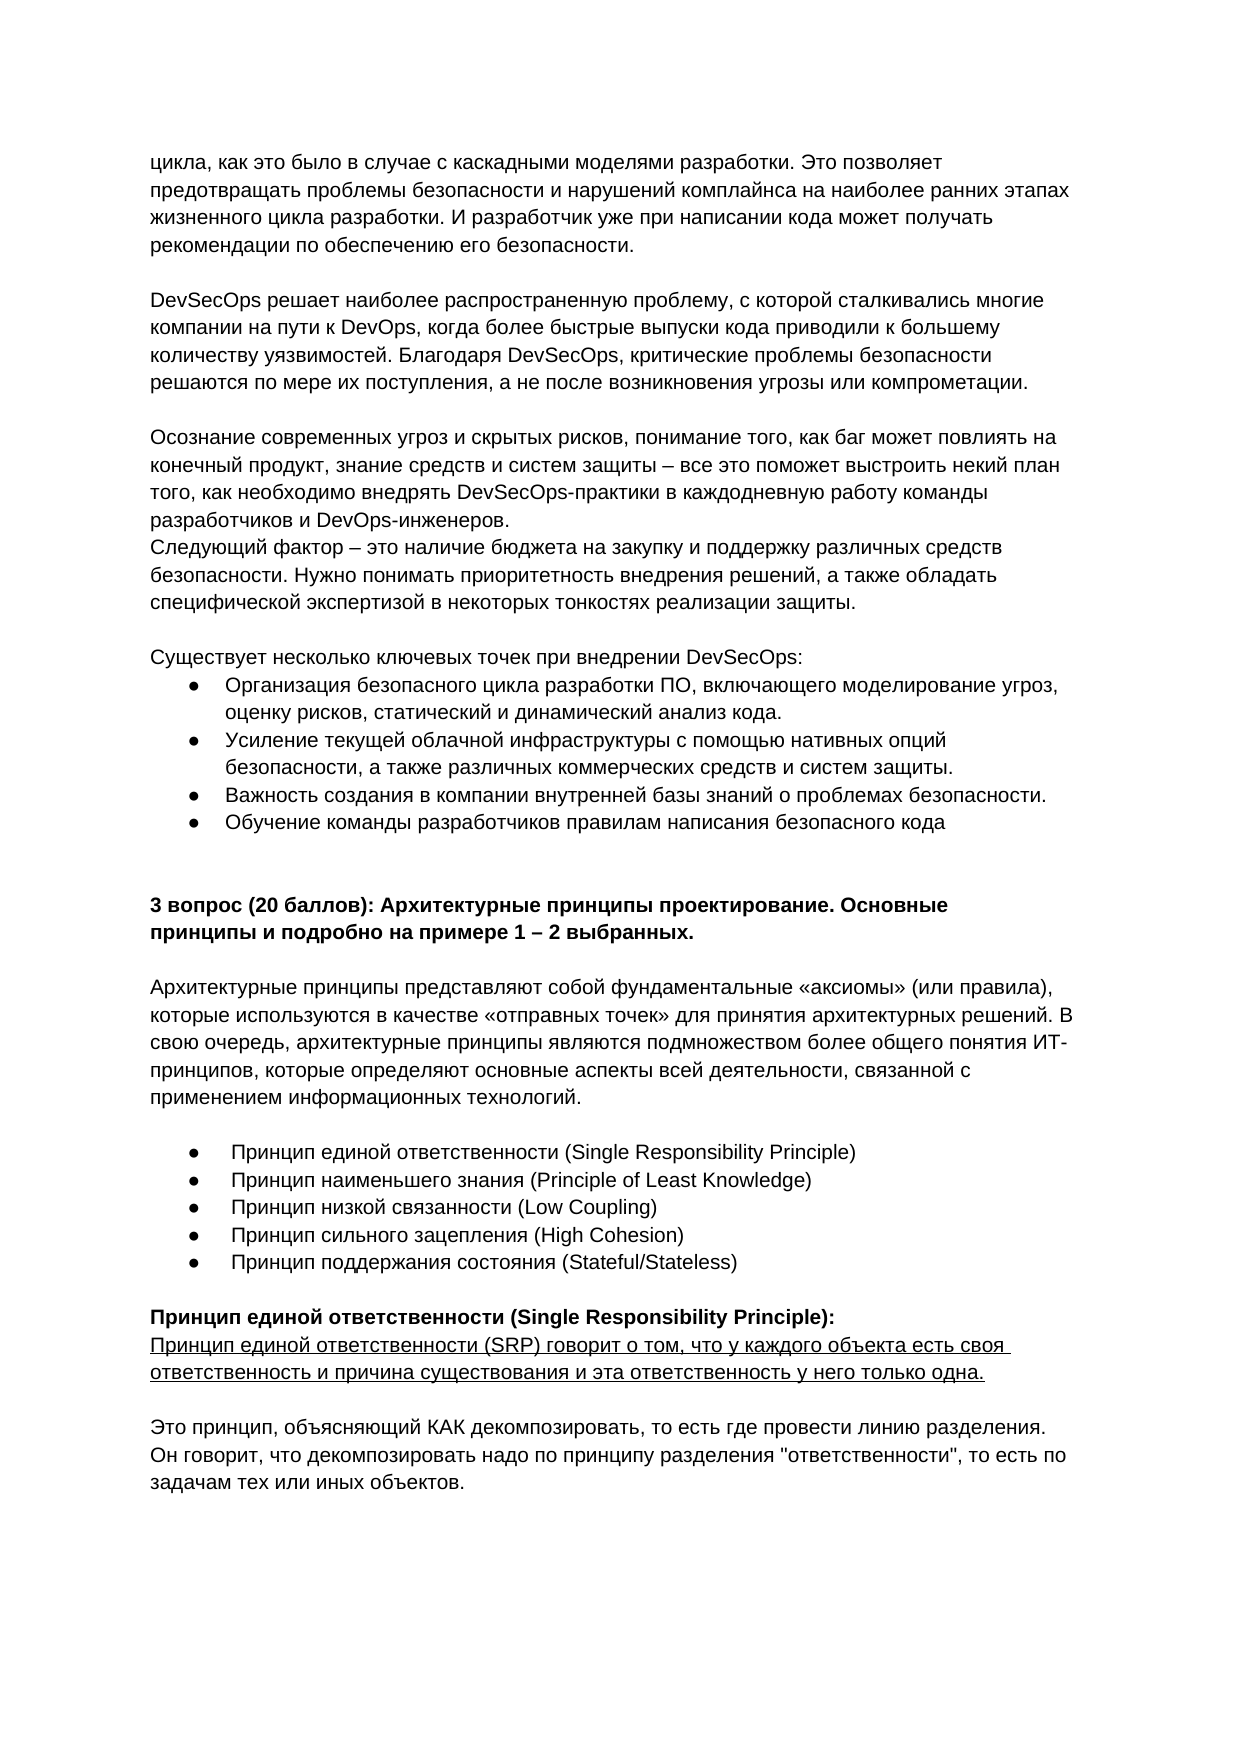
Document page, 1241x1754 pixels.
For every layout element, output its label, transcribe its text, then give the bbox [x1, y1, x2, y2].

list Обучение команды разработчиков правилам написания безопасного кода [187, 810, 1090, 834]
list Усиление текущей облачной инфраструктуры с помощью нативных опций безопасности, а также различных коммерческих средств и систем защиты. [187, 727, 1090, 779]
text принципы и подробно на примере 1 – 2 выбранных. [150, 920, 1090, 944]
text Это принцип, объясняющий КАК декомпозировать, то есть где провести линию разделения. [150, 1415, 1090, 1439]
text 3 вопрос (20 баллов): Архитектурные принципы проектирование. Основные [150, 892, 1090, 916]
text DevSecOps решает наиболее распространенную проблему, с которой сталкивались многие компании на пути к DevOps, когда более быстрые выпуски кода приводили к большему количеству уязвимостей. Благодаря DevSecOps, критические проблемы безопасности решаются по мере их поступления, а не после возникновения угрозы или компрометации. [150, 287, 1090, 394]
list Важность создания в компании внутренней базы знаний о проблемах безопасности. [187, 782, 1090, 806]
list Принцип низкой связанности (Low Coupling) [187, 1195, 1090, 1219]
text Осознание современных угроз и скрытых рисков, понимание того, как баг может повлиять на конечный продукт, знание средств и систем защиты – все это поможет выстроить некий план того, как необходимо внедрять DevSecOps-практики в каждодневную работу команды разработчиков и DevOps-инженеров. [150, 425, 1090, 531]
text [150, 150, 1090, 256]
list Принцип поддержания состояния (Stateful/Stateless) [187, 1250, 1090, 1274]
text Существует несколько ключевых точек при внедрении DevSecOps: [150, 645, 1090, 669]
text Он говорит, что декомпозировать надо по принципу разделения "ответственности", то есть по задачам тех или иных объектов. [150, 1442, 1090, 1494]
list Принцип единой ответственности (Single Responsibility Principle) [187, 1140, 1090, 1164]
list Принцип сильного зацепления (High Cohesion) [187, 1222, 1090, 1246]
text Принцип единой ответственности (Single Responsibility Principle): [150, 1305, 1090, 1329]
text Следующий фактор – это наличие бюджета на закупку и поддержку различных средств безопасности. Нужно понимать приоритетность внедрения решений, а также обладать специфической экспертизой в некоторых тонкостях реализации защиты. [150, 535, 1090, 614]
text Принцип единой ответственности (SRP) говорит о том, что у каждого объекта есть своя ответственность и причина существования и эта ответственность у него только одна. [150, 1332, 1090, 1384]
list Принцип наименьшего знания (Principle of Least Knowledge) [187, 1167, 1090, 1191]
list Организация безопасного цикла разработки ПО, включающего моделирование угроз, оценку рисков, статический и динамический анализ кода. [187, 672, 1090, 724]
text Архитектурные принципы представляют собой фундаментальные «аксиомы» (или правила), которые используются в качестве «отправных точек» для принятия архитектурных решений. В свою очередь, архитектурные принципы являются подмножеством более общего понятия ИТ-принципов, которые определяют основные аспекты всей деятельности, связанной с применением информационных технологий. [150, 975, 1090, 1109]
